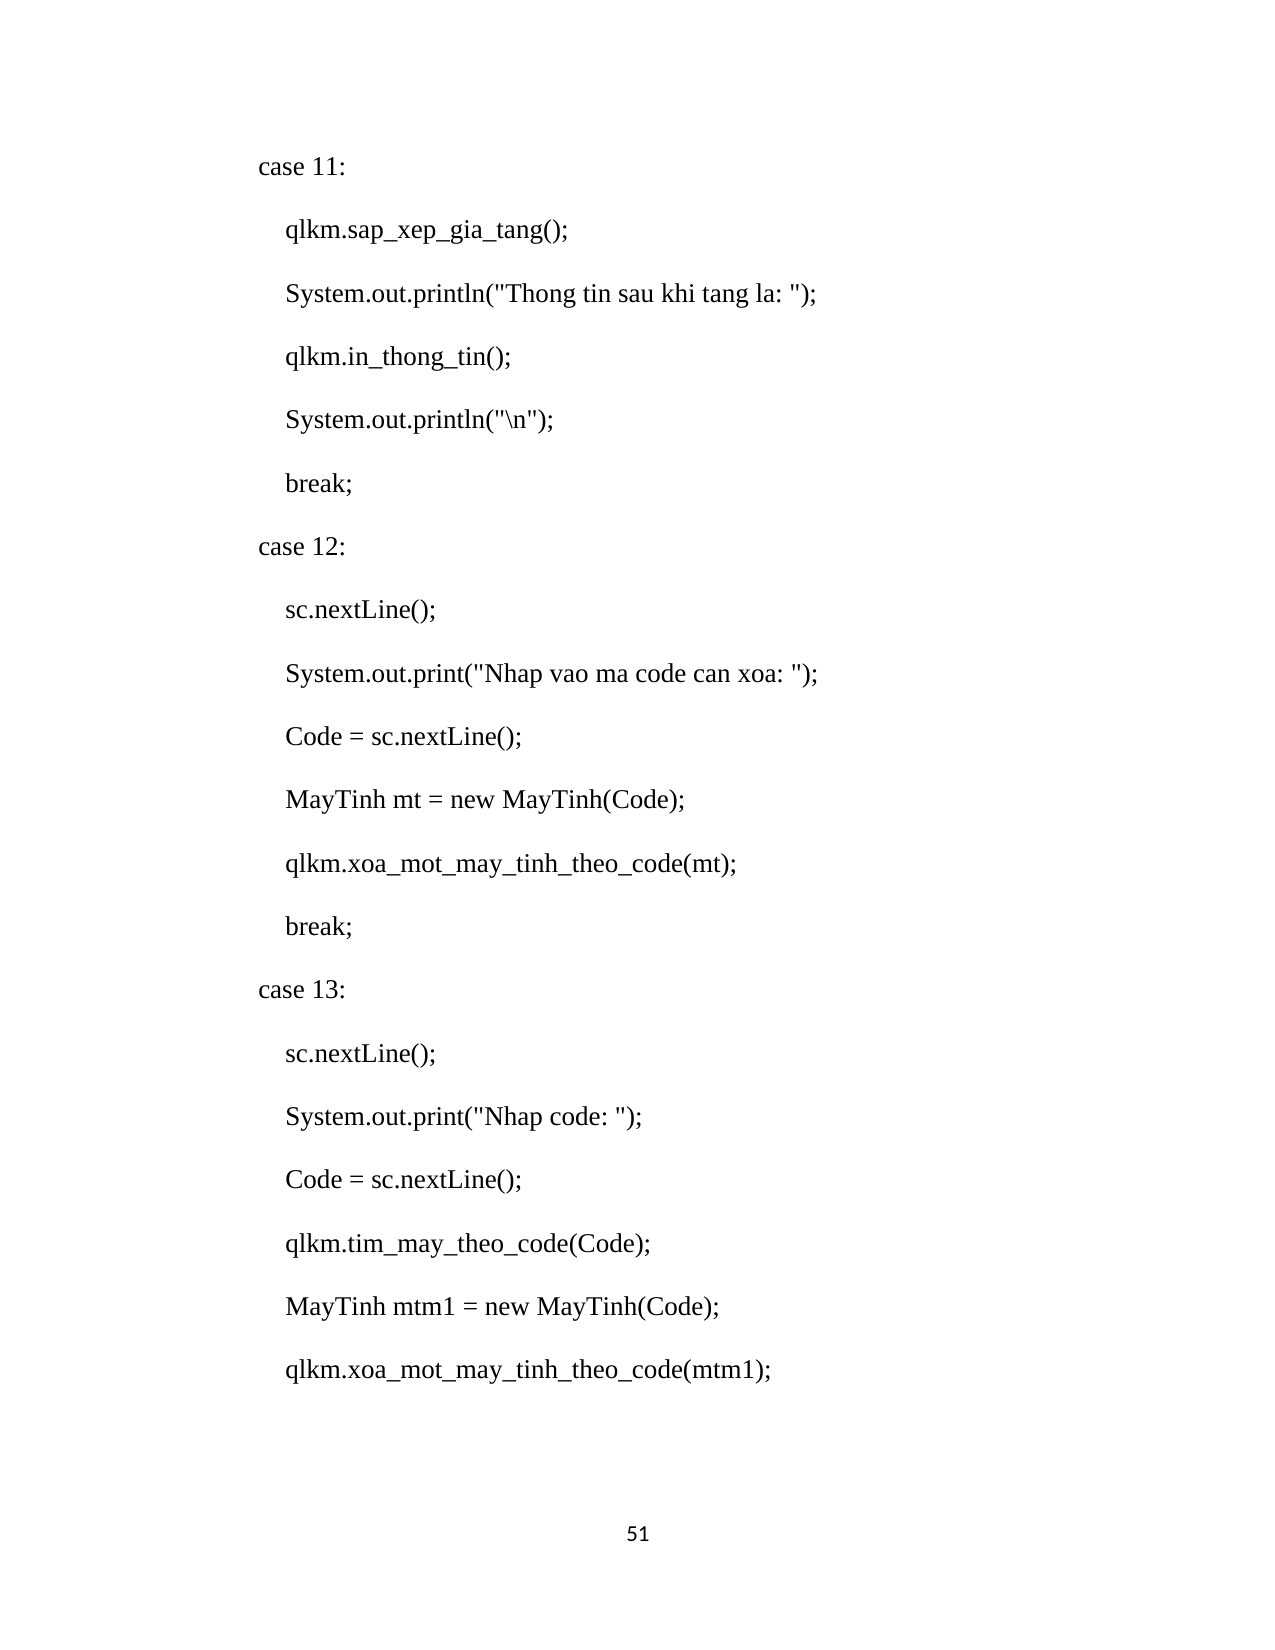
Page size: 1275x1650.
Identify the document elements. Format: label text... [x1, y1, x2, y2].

text sc.nextLine(); [150, 593, 1125, 624]
text case 12: [150, 530, 1125, 561]
text System.out.println("Thong tin sau khi tang la: "); [150, 277, 1125, 308]
text qlkm.xoa_mot_may_tinh_theo_code(mt); [150, 847, 1125, 878]
text break; [150, 467, 1125, 498]
text qlkm.in_thong_tin(); [150, 340, 1125, 371]
text break; [150, 910, 1125, 941]
text Code = sc.nextLine(); [150, 720, 1125, 751]
text case 11: [150, 150, 1125, 181]
text System.out.print("Nhap code: "); [150, 1100, 1125, 1131]
text System.out.print("Nhap vao ma code can xoa: "); [150, 657, 1125, 688]
text qlkm.tim_may_theo_code(Code); [150, 1227, 1125, 1258]
text sc.nextLine(); [150, 1037, 1125, 1068]
text case 13: [150, 973, 1125, 1004]
text MayTinh mt = new MayTinh(Code); [150, 783, 1125, 814]
text System.out.println("\n"); [150, 403, 1125, 434]
text MayTinh mtm1 = new MayTinh(Code); [150, 1290, 1125, 1321]
text qlkm.sap_xep_gia_tang(); [150, 213, 1125, 244]
text qlkm.xoa_mot_may_tinh_theo_code(mtm1); [150, 1353, 1125, 1384]
text Code = sc.nextLine(); [150, 1163, 1125, 1194]
